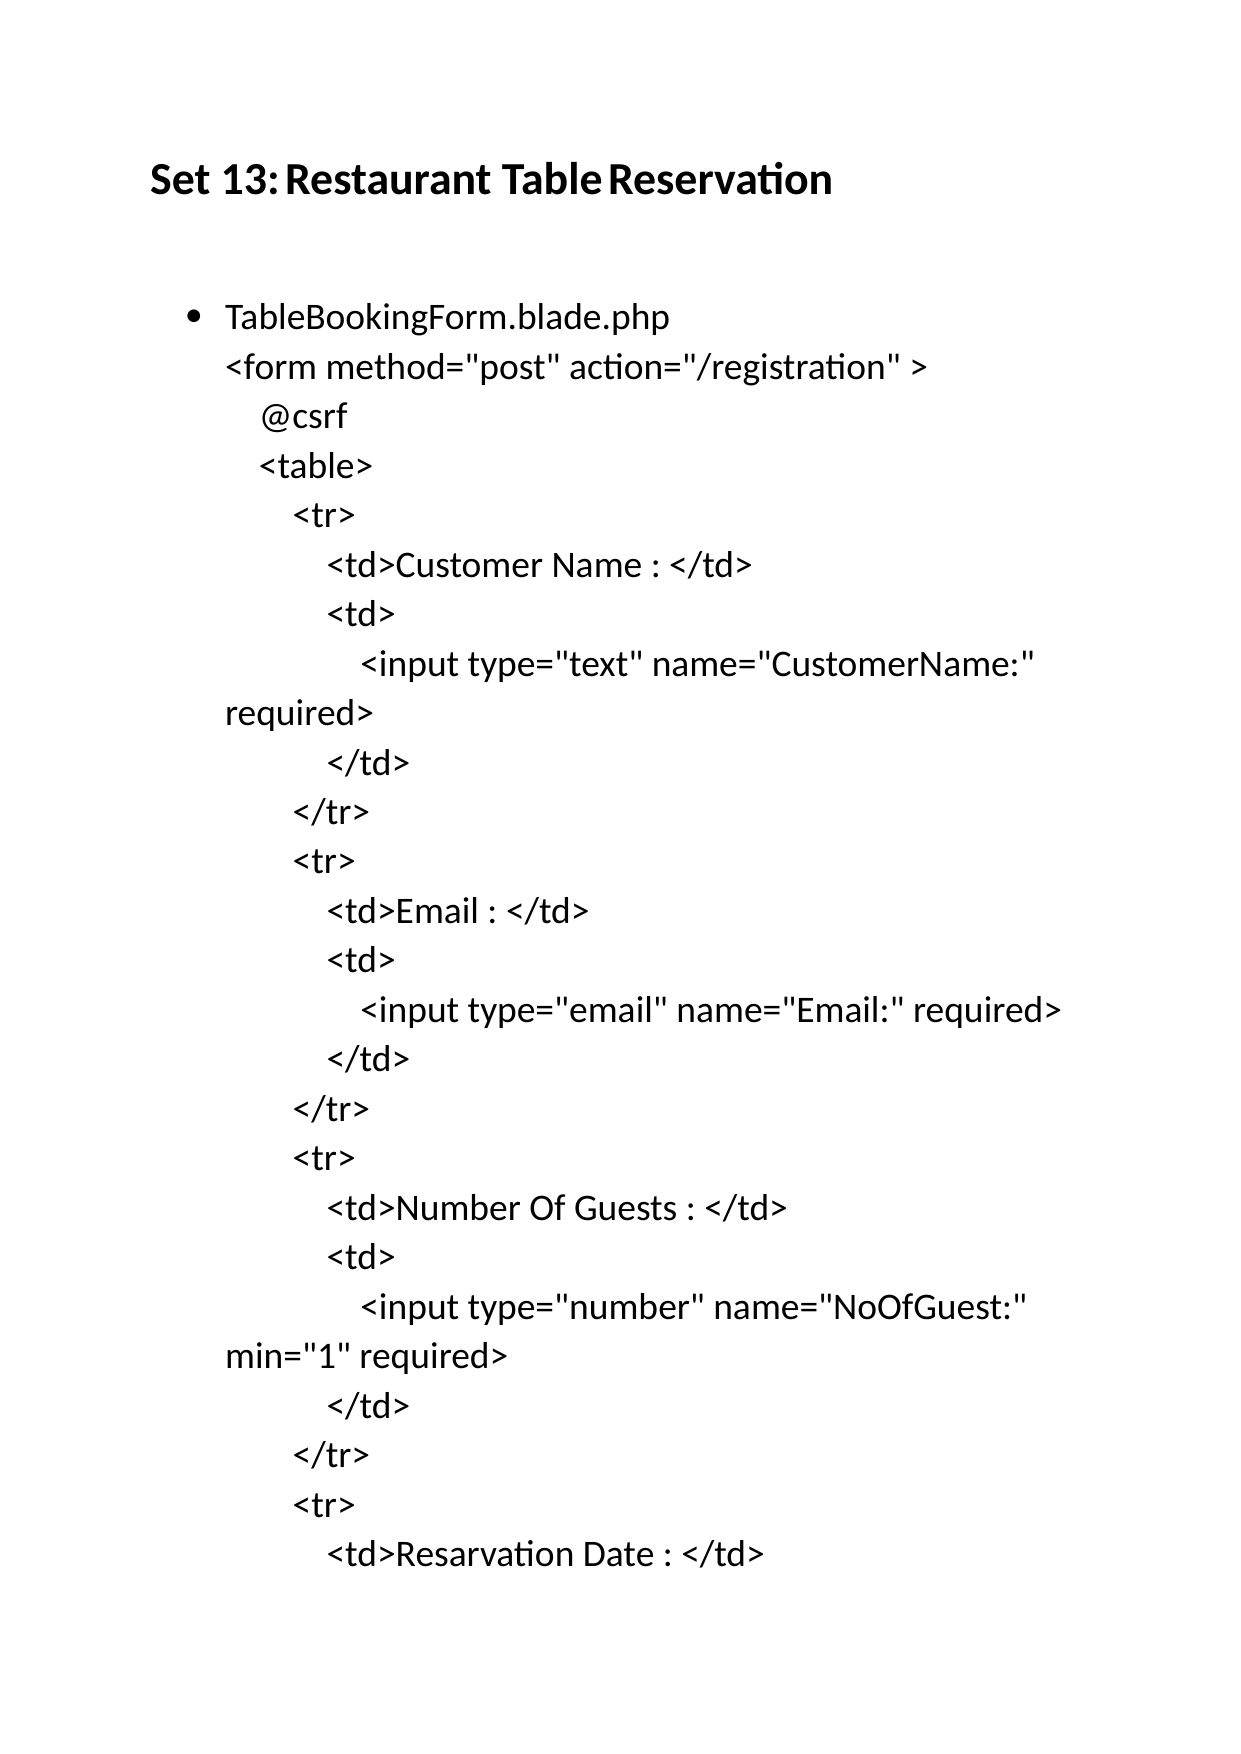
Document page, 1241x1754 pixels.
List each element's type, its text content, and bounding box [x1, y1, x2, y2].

list <input type="number" name="NoOfGuest:" min="1" required> [225, 1283, 1090, 1378]
list <td> [225, 1233, 1090, 1279]
list </td> [225, 738, 1090, 784]
text Set 13: Restaurant Table Reservation [150, 150, 1090, 206]
list <form method="post" action="/registration" > [225, 343, 1090, 388]
list <table> [225, 442, 1090, 487]
list </tr> [225, 1431, 1090, 1477]
list <td> [225, 936, 1090, 982]
list <td> [225, 590, 1090, 636]
list <input type="email" name="Email:" required> [225, 986, 1090, 1032]
list </tr> [225, 1085, 1090, 1131]
list TableBookingForm.blade.php [187, 293, 1090, 339]
list </td> [225, 1382, 1090, 1427]
list <td>Email : </td> [225, 887, 1090, 933]
list <tr> [225, 1134, 1090, 1180]
list <td>Resarvation Date : </td> [225, 1530, 1090, 1576]
list <td>Number Of Guests : </td> [225, 1184, 1090, 1229]
list <tr> [225, 1481, 1090, 1526]
list </tr> [225, 788, 1090, 834]
list <tr> [225, 837, 1090, 883]
list <td>Customer Name : </td> [225, 541, 1090, 586]
list <input type="text" name="CustomerName:" required> [225, 639, 1090, 735]
list <tr> [225, 491, 1090, 537]
list @csrf [225, 392, 1090, 438]
list </td> [225, 1035, 1090, 1081]
